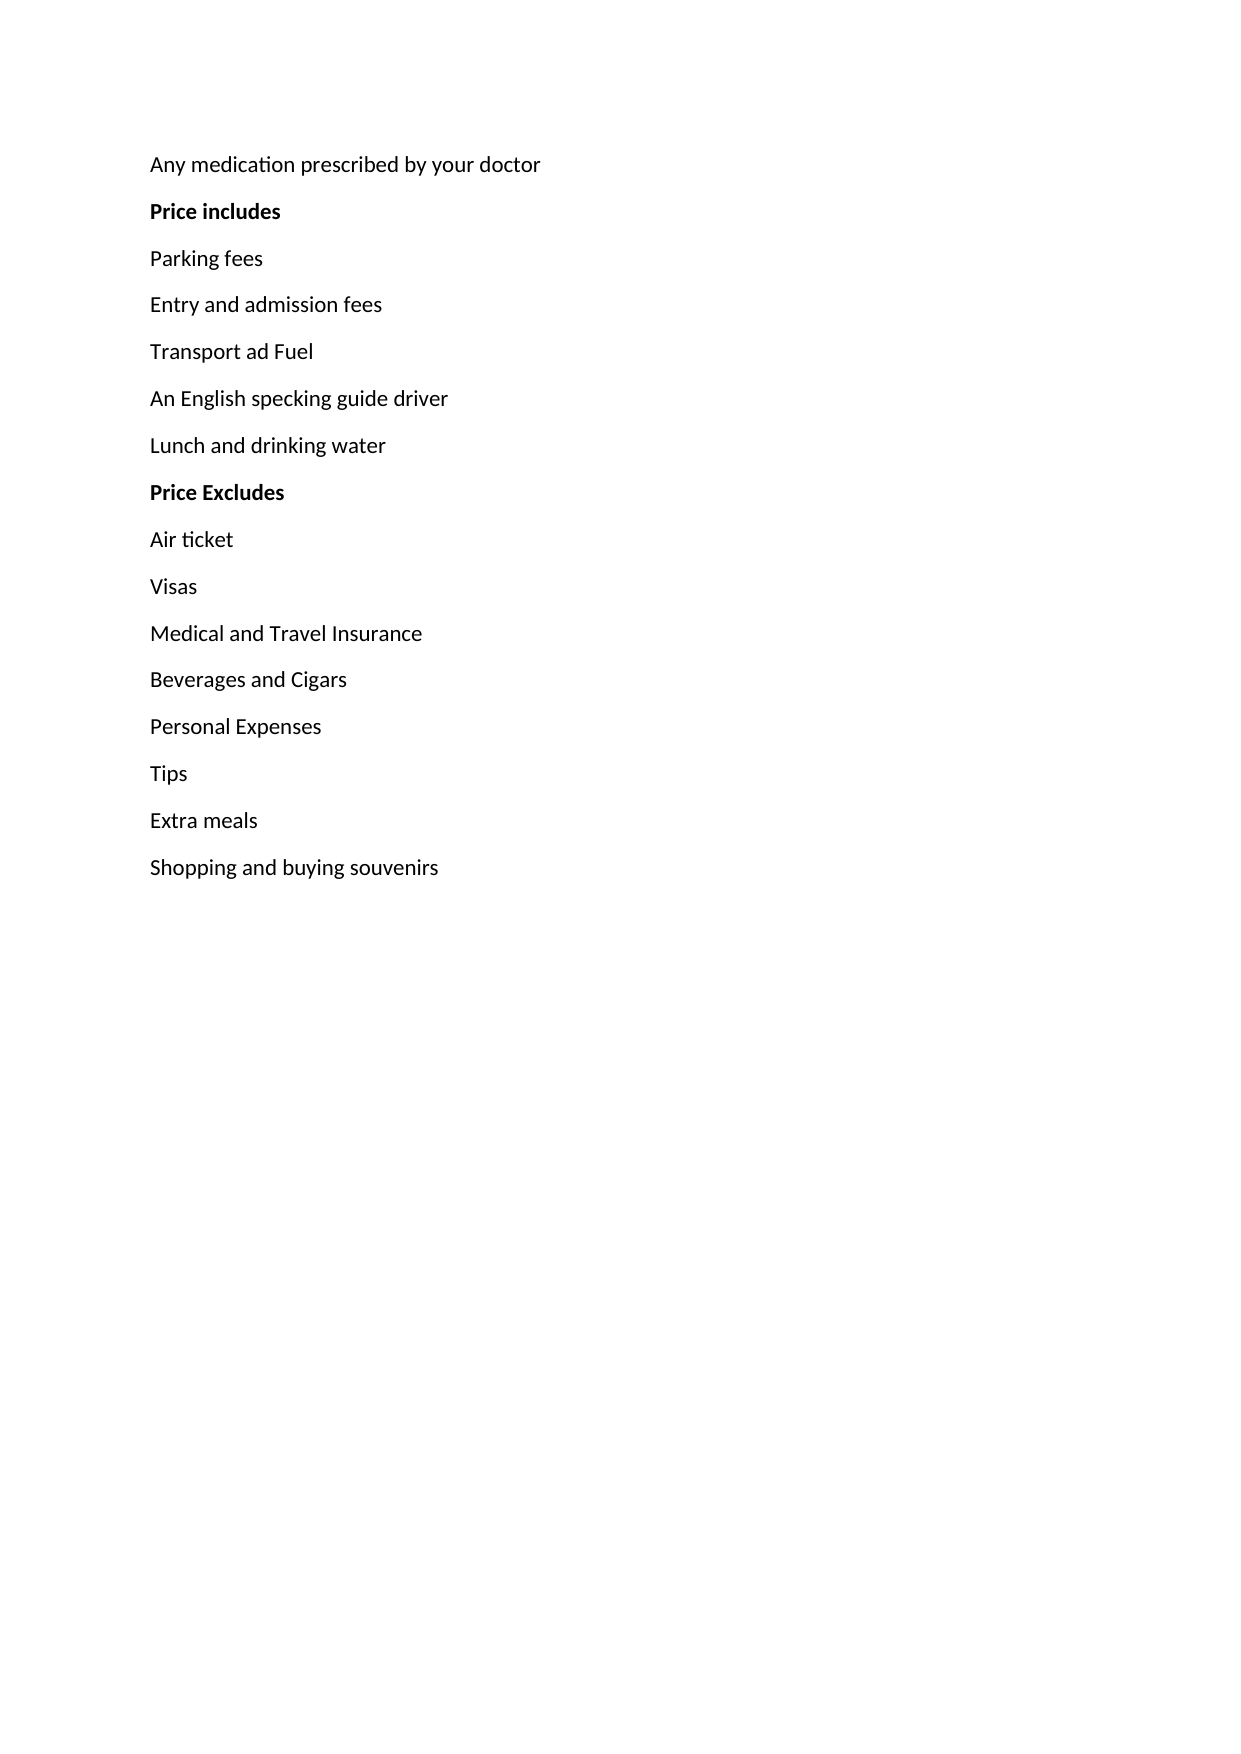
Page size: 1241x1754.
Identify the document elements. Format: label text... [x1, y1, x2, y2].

text Extra meals [150, 806, 1090, 834]
text Any medication prescribed by your doctor [150, 150, 1090, 178]
text Shopping and buying souvenirs [150, 853, 1090, 881]
text Tips [150, 759, 1090, 787]
text Personal Expenses [150, 712, 1090, 741]
text Visas [150, 572, 1090, 600]
text Entry and admission fees [150, 291, 1090, 319]
text Transport ad Fuel [150, 337, 1090, 366]
text Lunch and drinking water [150, 431, 1090, 459]
text Beverages and Cigars [150, 666, 1090, 694]
text Price includes [150, 197, 1090, 225]
text Price Excludes [150, 478, 1090, 506]
text Medical and Travel Insurance [150, 619, 1090, 647]
text Air ticket [150, 525, 1090, 553]
text An English specking guide driver [150, 384, 1090, 412]
text Parking fees [150, 244, 1090, 272]
